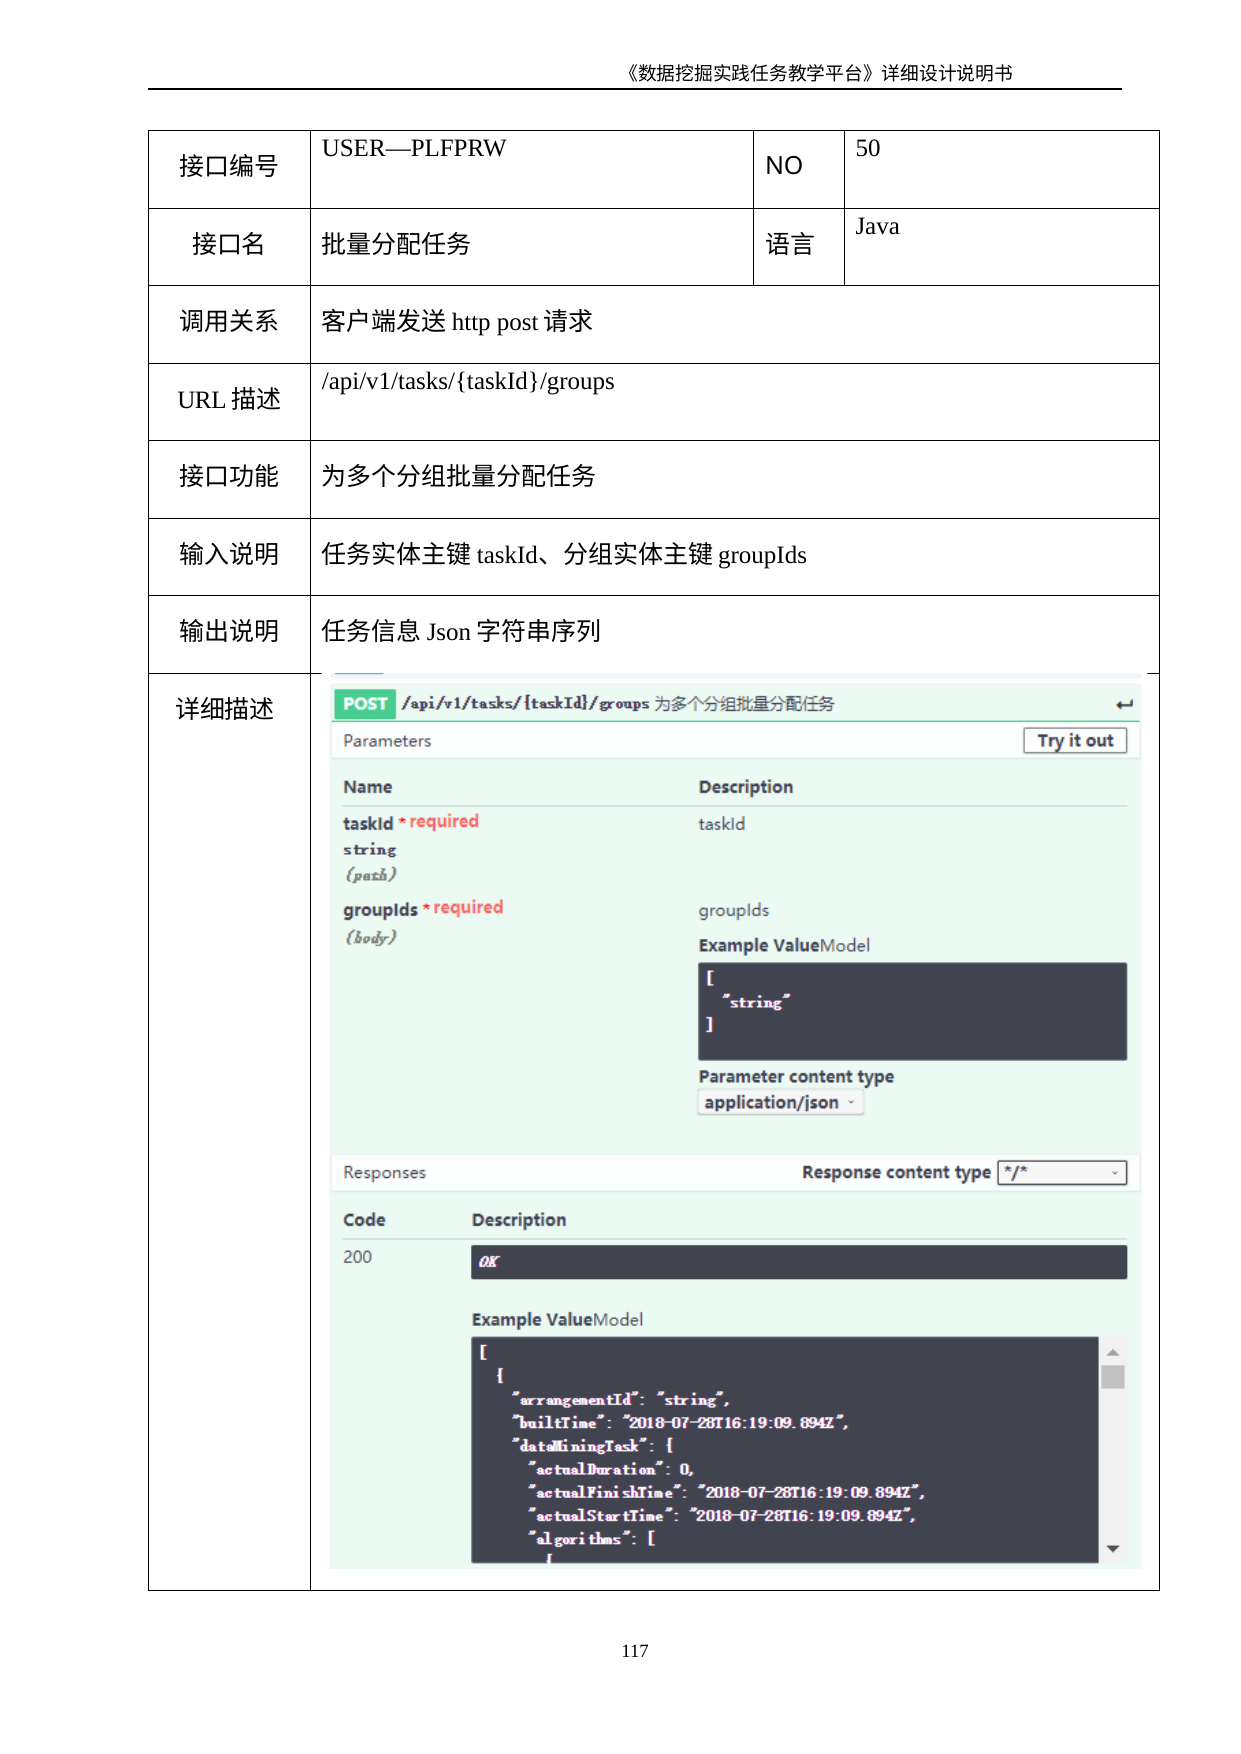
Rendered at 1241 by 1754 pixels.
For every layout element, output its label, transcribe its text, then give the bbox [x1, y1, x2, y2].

table_cell 语言 [754, 209, 844, 285]
table_cell 为多个分组批量分配任务 [311, 441, 1159, 517]
table_cell 客户端发送http post请求 [311, 286, 1159, 362]
table_cell [311, 674, 1159, 1590]
table_cell 调用关系 [149, 286, 310, 362]
table_cell 任务实体主键taskId、分组实体主键groupIds [311, 519, 1159, 595]
table_cell /api/v1/tasks/{taskId}/groups [311, 364, 1159, 440]
table_cell 输入说明 [149, 519, 310, 595]
table_cell 任务信息Json字符串序列 [311, 596, 1159, 672]
picture [321, 673, 1148, 1569]
table_cell URL描述 [149, 364, 310, 440]
table_cell 接口功能 [149, 441, 310, 517]
table_cell 详细描述 [149, 674, 310, 1590]
table_cell Java [845, 209, 1159, 285]
table_header USER—PLFPRW [311, 131, 753, 207]
table_cell 接口名 [149, 209, 310, 285]
table_cell 输出说明 [149, 596, 310, 672]
table_header NO [754, 131, 844, 207]
table_header 接口编号 [149, 131, 310, 207]
table_header 50 [845, 131, 1159, 207]
table_cell 批量分配任务 [311, 209, 753, 285]
